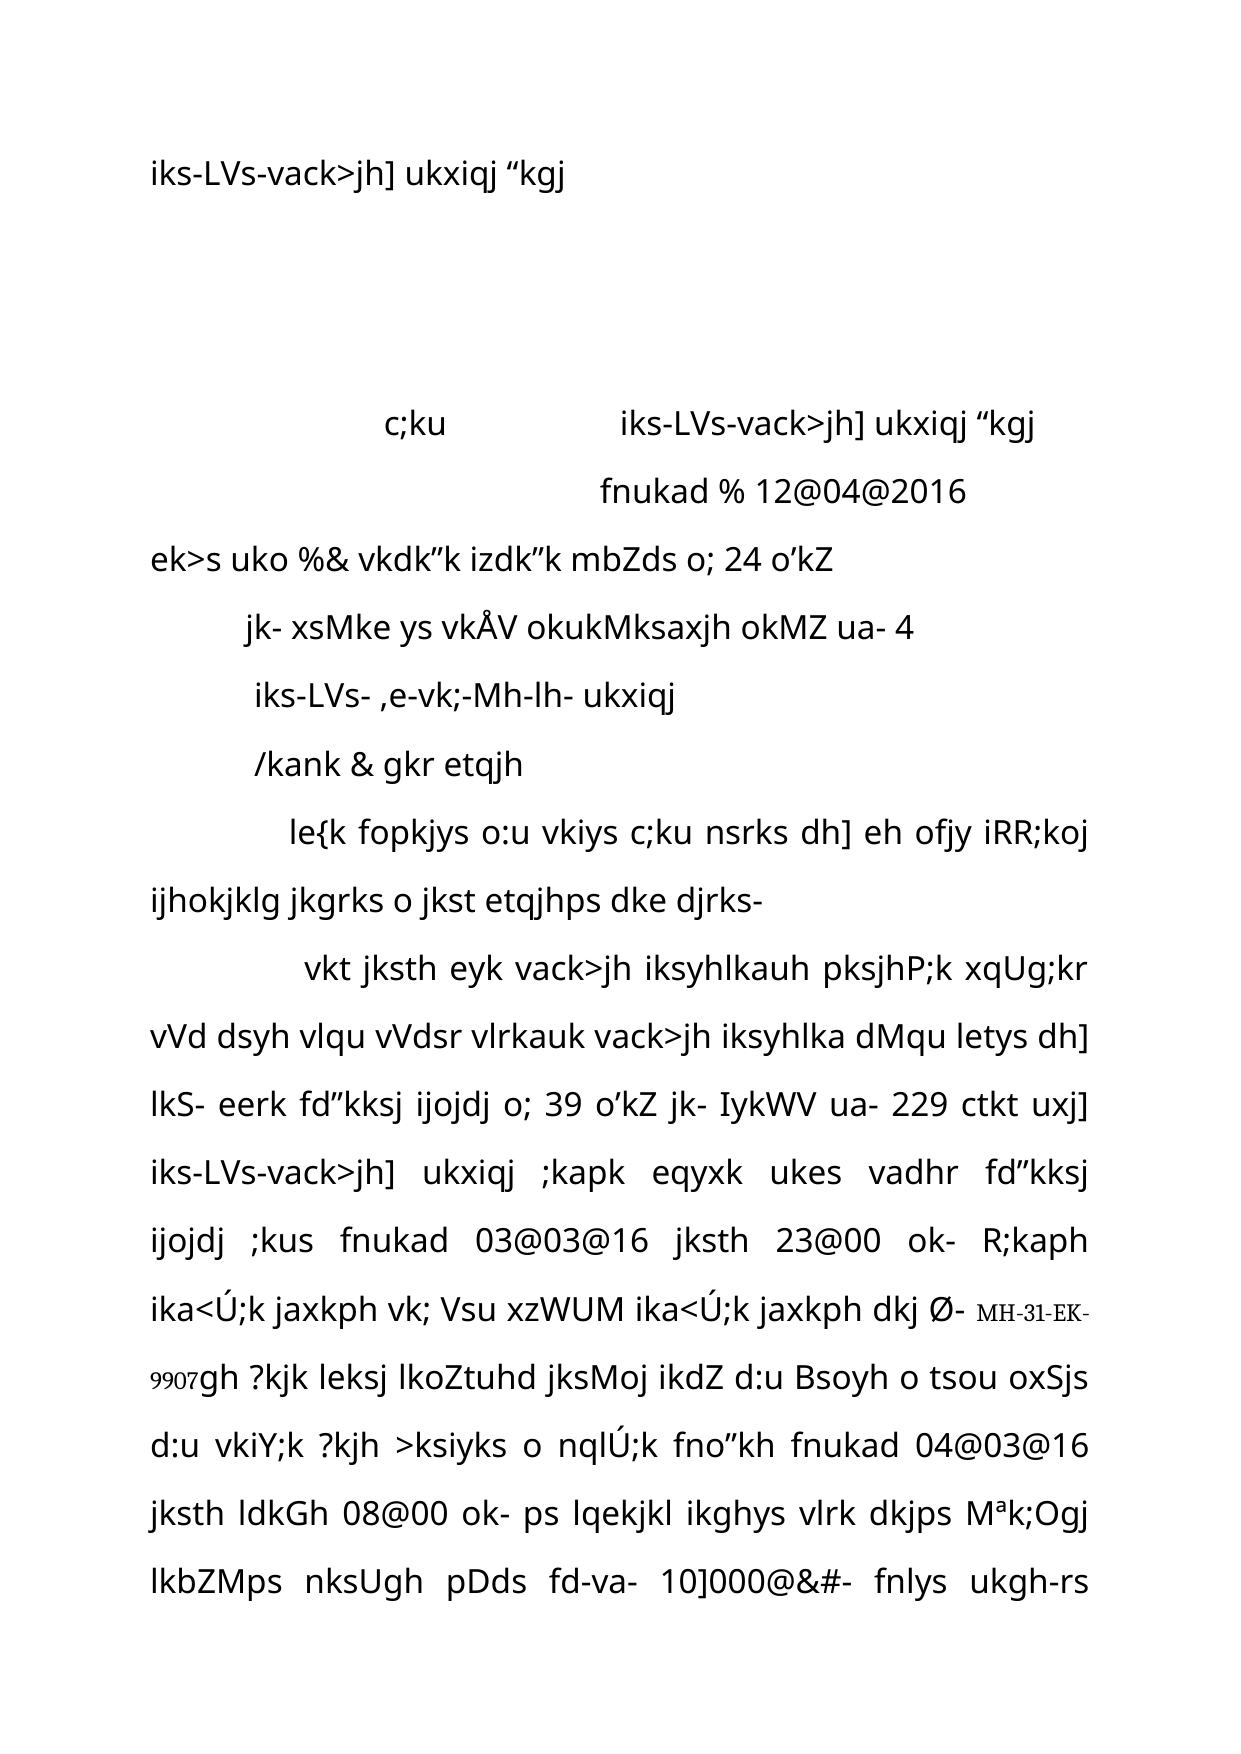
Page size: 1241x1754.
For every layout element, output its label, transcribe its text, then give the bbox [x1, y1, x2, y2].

text iks-LVs- ,e-vk;-Mh-lh- ukxiqj [150, 672, 1090, 718]
text iks-LVs-vack>jh] ukxiqj “kgj [150, 150, 1090, 195]
text jk- xsMke ys vkÅV okukMksaxjh okMZ ua- 4 [150, 604, 1090, 649]
text c;ku iks-LVs-vack>jh] ukxiqj “kgj [150, 400, 1090, 445]
text le{k fopkjys o:u vkiys c;ku nsrks dh] eh ofjy iRR;koj ijhokjklg jkgrks o jkst etqjhps dke djrks- [150, 808, 1090, 922]
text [150, 945, 1090, 1603]
text ek>s uko %& vkdk”k izdk”k mbZds o; 24 o’kZ [150, 536, 1090, 581]
text fnukad % 12@04@2016 [150, 468, 1090, 513]
text /kank & gkr etqjh [150, 740, 1090, 786]
